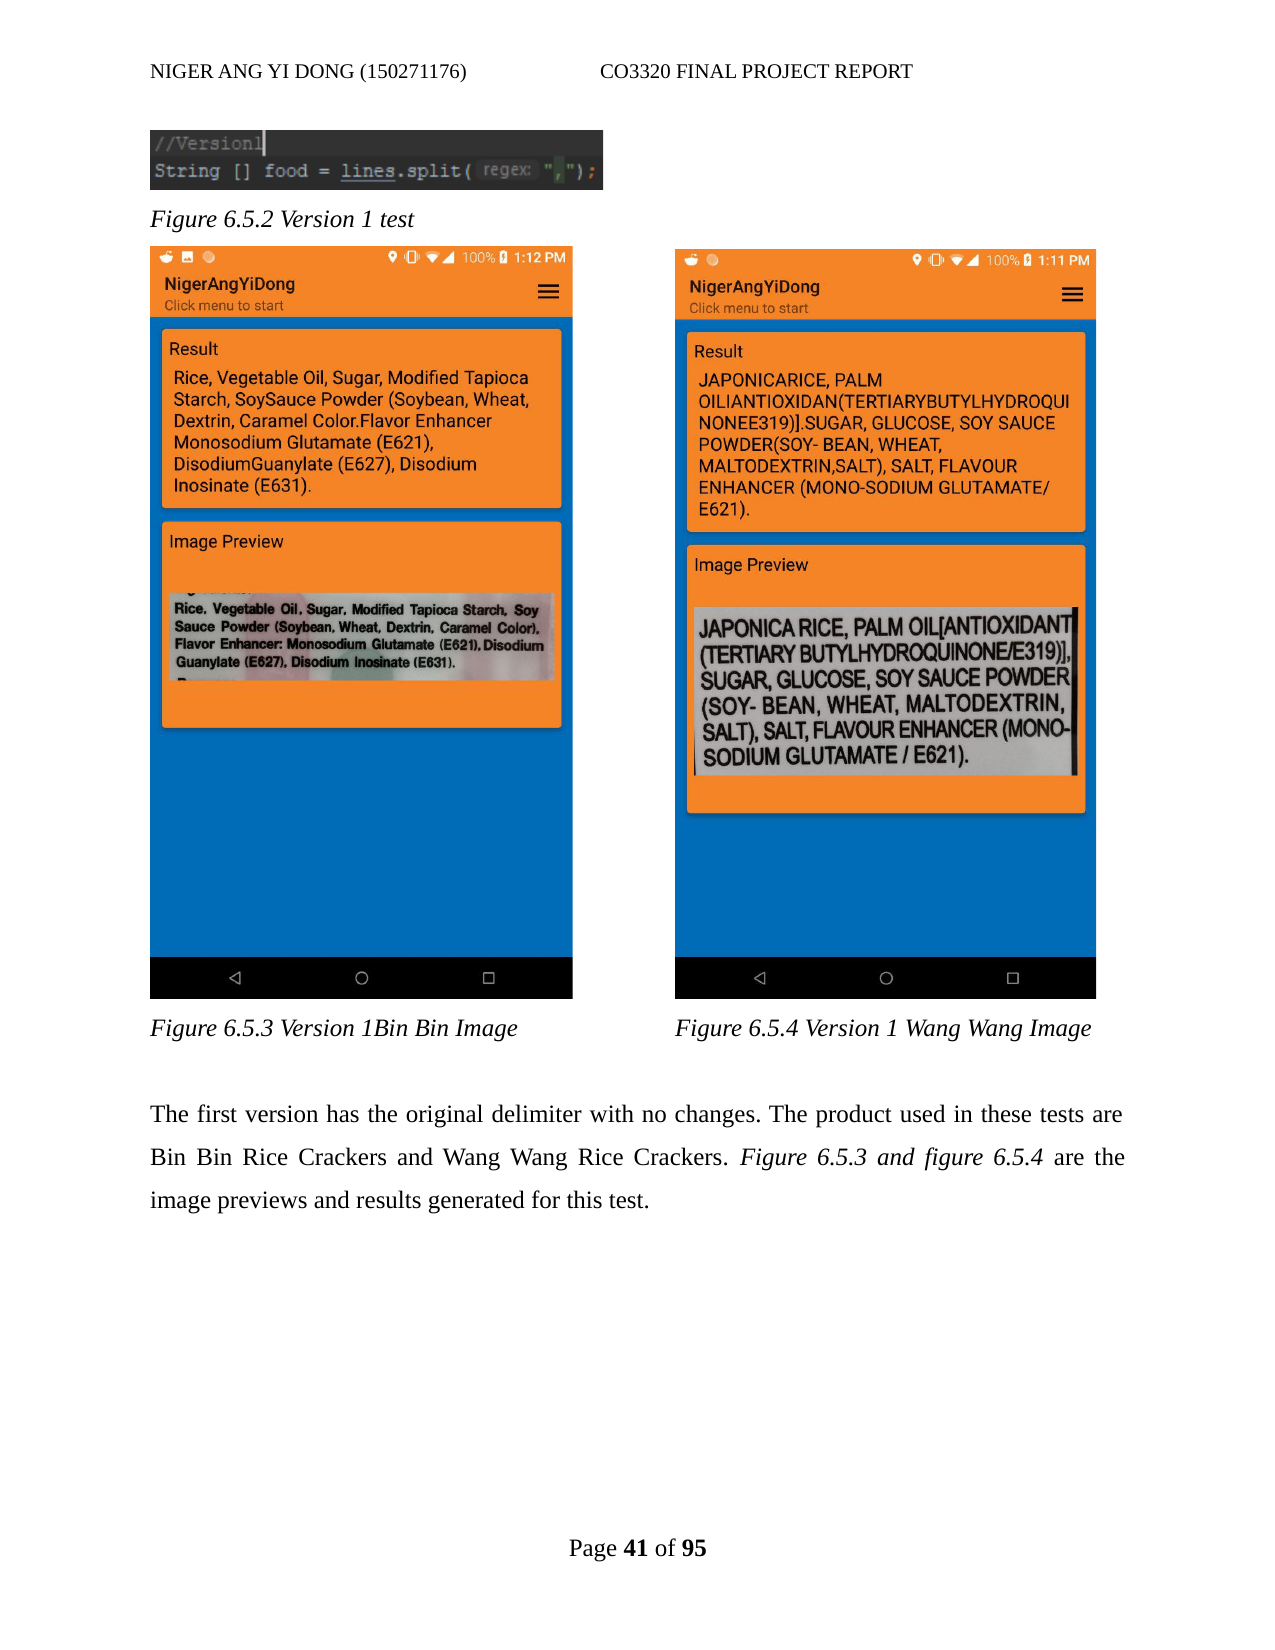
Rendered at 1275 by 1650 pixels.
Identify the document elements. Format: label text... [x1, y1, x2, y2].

text Figure 6.5.3 Version 1Bin Bin Image Figure 6.5.4 Version 1 Wang Wang Image [150, 1013, 1125, 1041]
picture [675, 249, 1097, 999]
picture [150, 130, 604, 190]
picture [150, 246, 573, 999]
text Figure 6.5.2 Version 1 test [150, 204, 1125, 232]
text The first version has the original delimiter with no changes. The product used in these tests are Bin Bin Rice Crackers and Wang Wang Rice Crackers. Figure 6.5.3 and figure 6.5.4 are the image previews and results generated for this test. [150, 1099, 1125, 1214]
